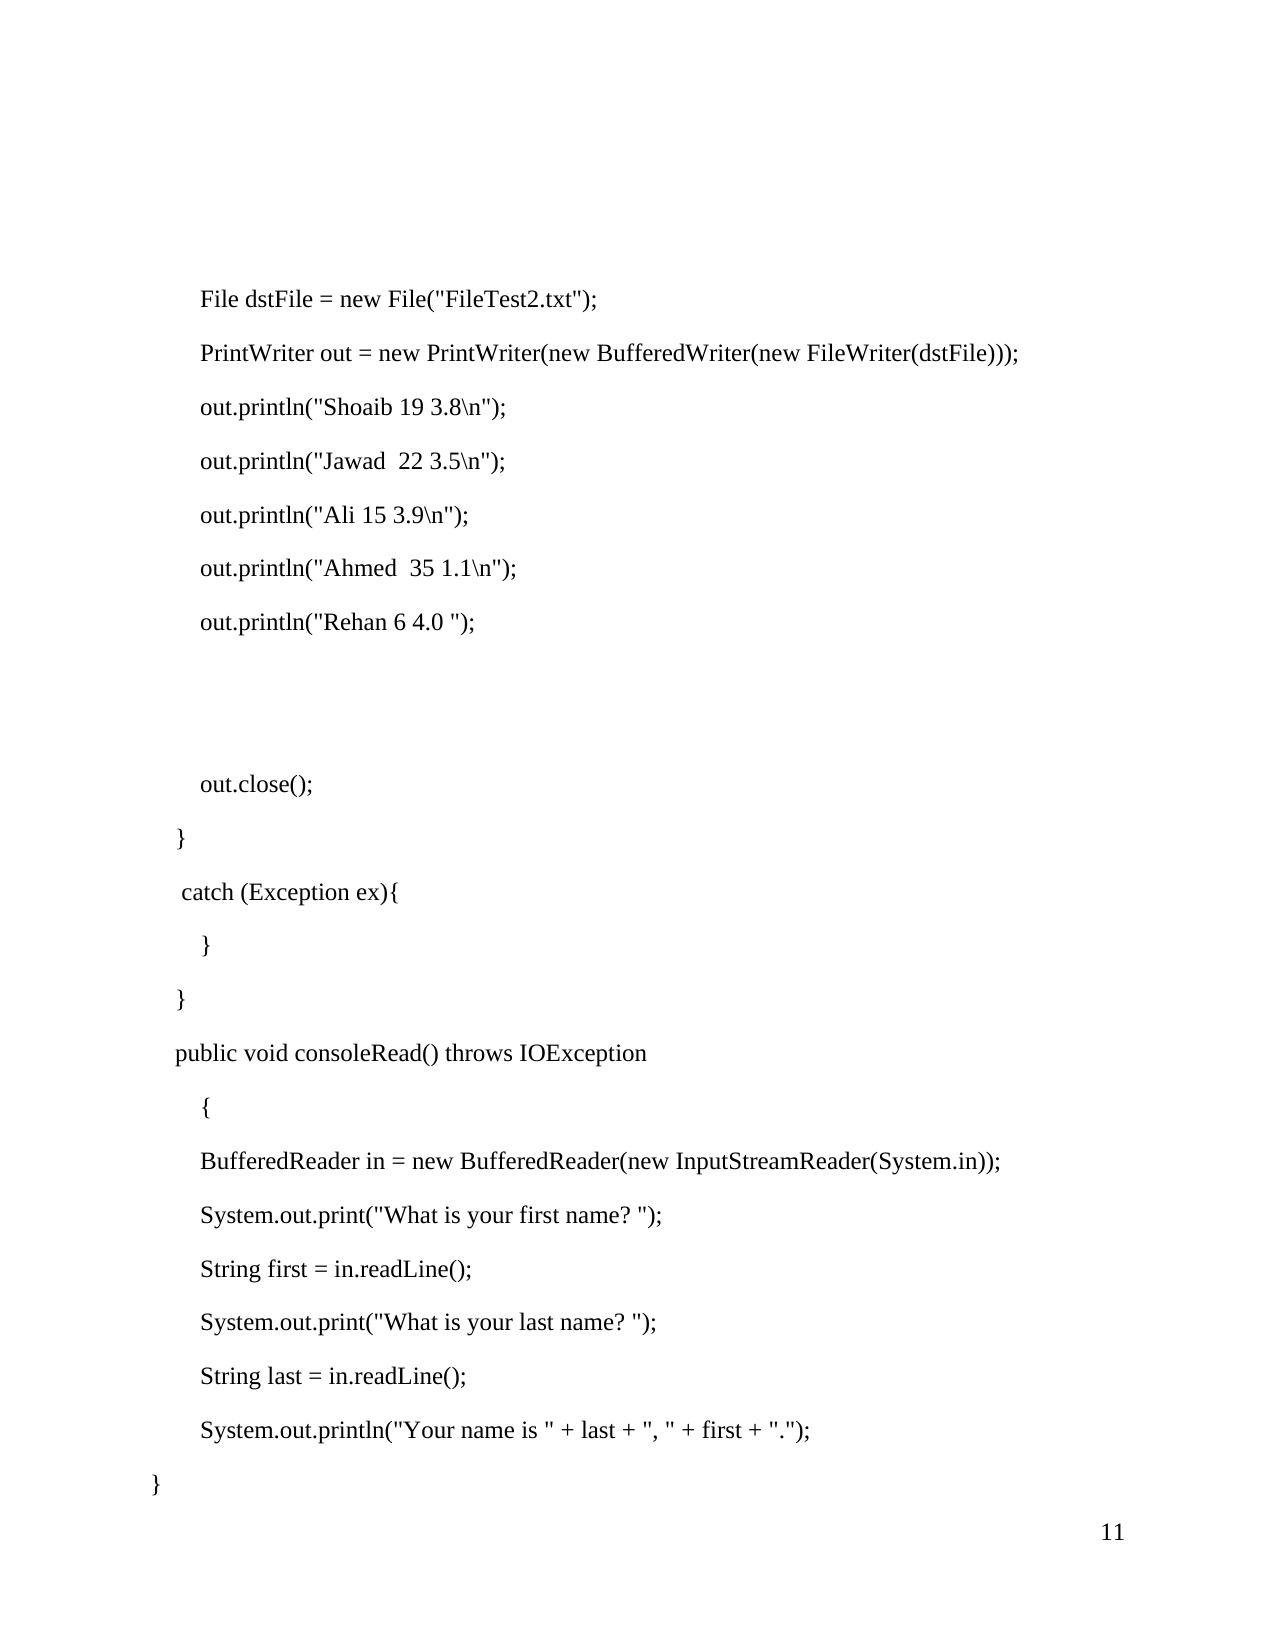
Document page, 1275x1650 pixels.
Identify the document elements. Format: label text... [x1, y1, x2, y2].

text } [150, 823, 1125, 852]
text } [150, 931, 1125, 959]
text PrintWriter out = new PrintWriter(new BufferedWriter(new FileWriter(dstFile))); [150, 338, 1125, 367]
text BufferedReader in = new BufferedReader(new InputStreamReader(System.in)); [150, 1146, 1125, 1175]
text public void consoleRead() throws IOException [150, 1038, 1125, 1067]
text out.println("Shoaib 19 3.8\n"); [150, 392, 1125, 421]
text File dstFile = new File("FileTest2.txt"); [150, 284, 1125, 313]
text catch (Exception ex){ [150, 877, 1125, 905]
text } [150, 1469, 1125, 1498]
text out.println("Ali 15 3.9\n"); [150, 500, 1125, 528]
text System.out.print("What is your first name? "); [150, 1200, 1125, 1228]
text out.println("Jawad 22 3.5\n"); [150, 446, 1125, 474]
text { [150, 1092, 1125, 1121]
text } [150, 984, 1125, 1013]
text String first = in.readLine(); [150, 1254, 1125, 1282]
text out.println("Ahmed 35 1.1\n"); [150, 553, 1125, 582]
text out.close(); [150, 769, 1125, 798]
text System.out.print("What is your last name? "); [150, 1307, 1125, 1336]
text String last = in.readLine(); [150, 1361, 1125, 1390]
text System.out.println("Your name is " + last + ", " + first + "."); [150, 1415, 1125, 1444]
text out.println("Rehan 6 4.0 "); [150, 607, 1125, 636]
